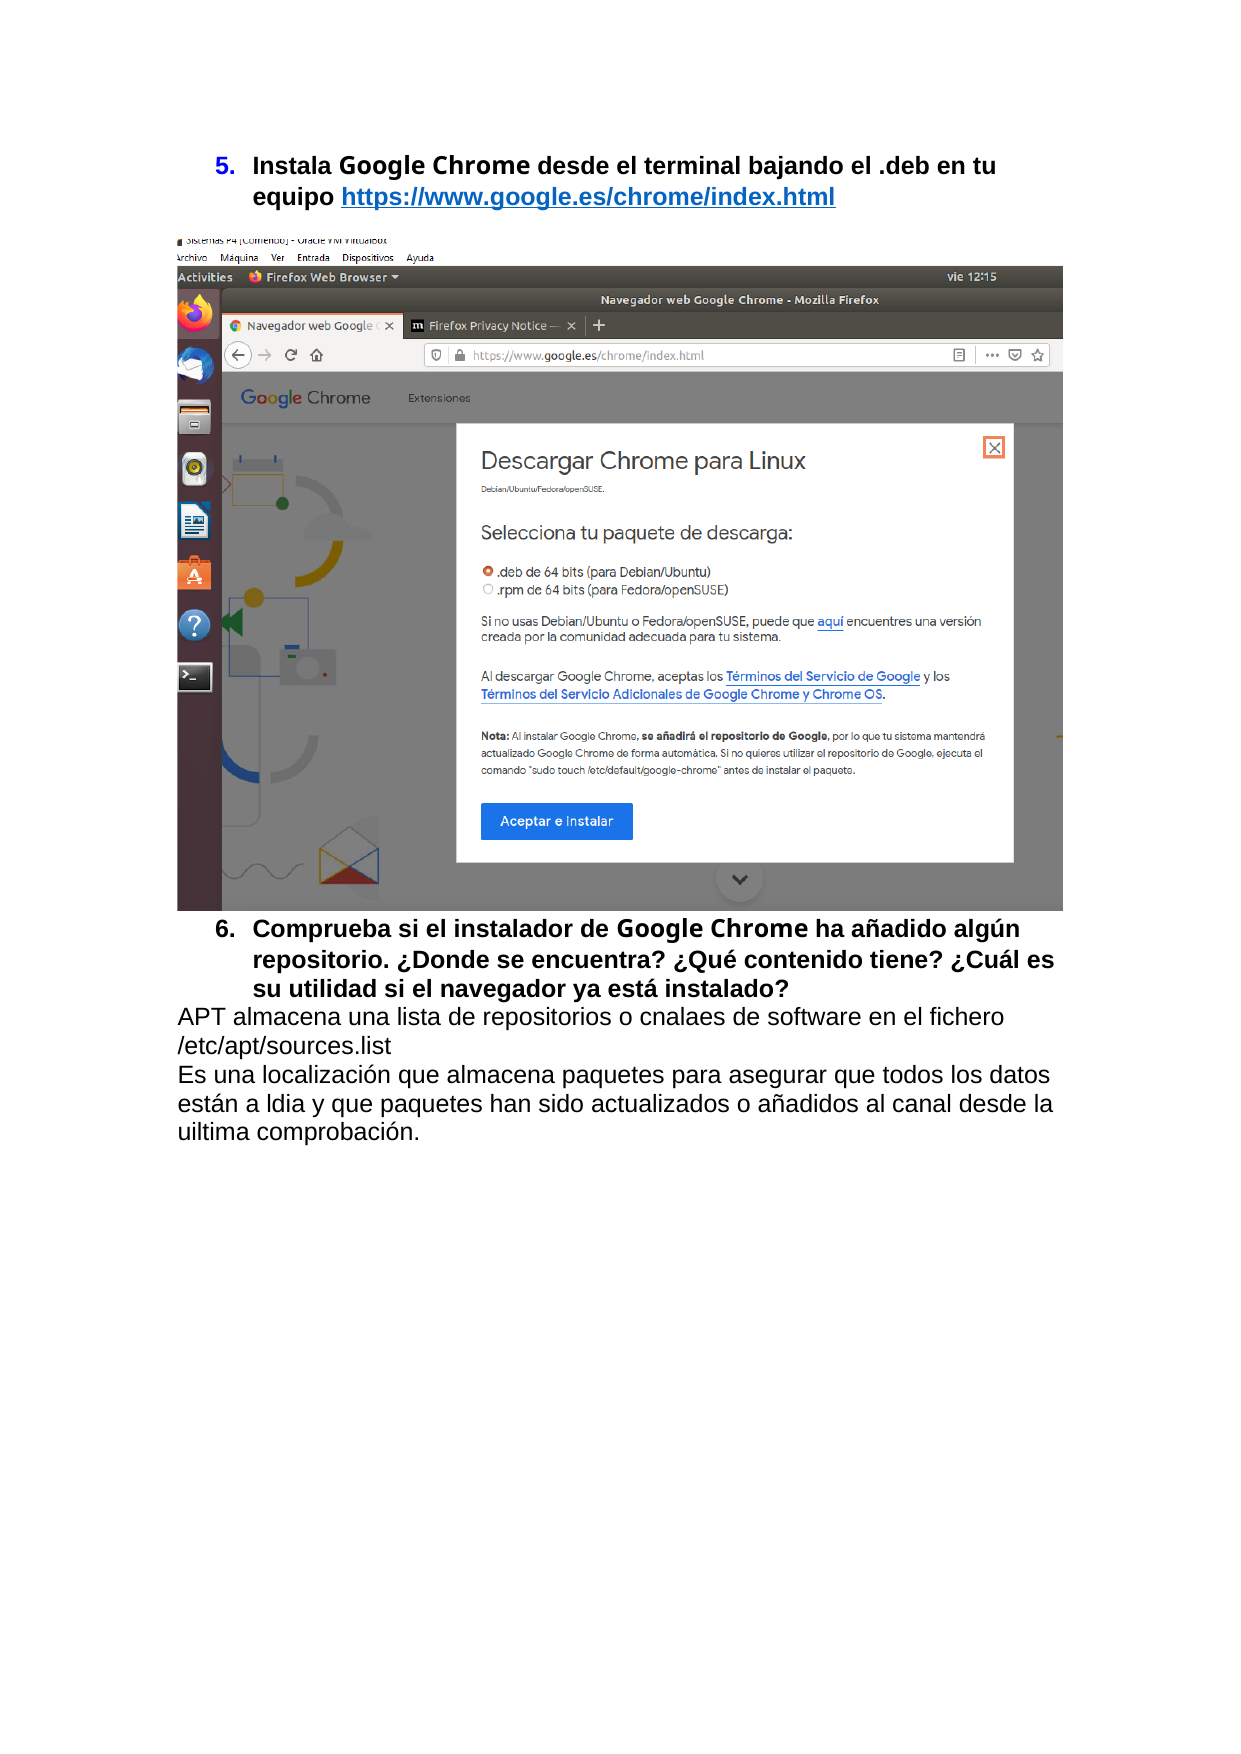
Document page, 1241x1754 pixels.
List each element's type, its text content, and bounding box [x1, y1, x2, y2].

picture [177, 239, 1063, 911]
list Comprueba si el instalador de Google Chrome ha añadido algún repositorio. ¿Donde se encuentra? ¿Qué contenido tiene? ¿Cuál es su utilidad si el navegador ya está instalado? [215, 911, 1063, 1002]
text Es una localización que almacena paquetes para asegurar que todos los datos están a ldia y que paquetes han sido actualizados o añadidos al canal desde la uiltima comprobación. [177, 1060, 1063, 1146]
text APT almacena una lista de repositorios o cnalaes de software en el fichero /etc/apt/sources.list [177, 1002, 1063, 1060]
list Instala Google Chrome desde el terminal bajando el .deb en tu equipo https://www.google.es/chrome/index.html [215, 148, 1063, 210]
